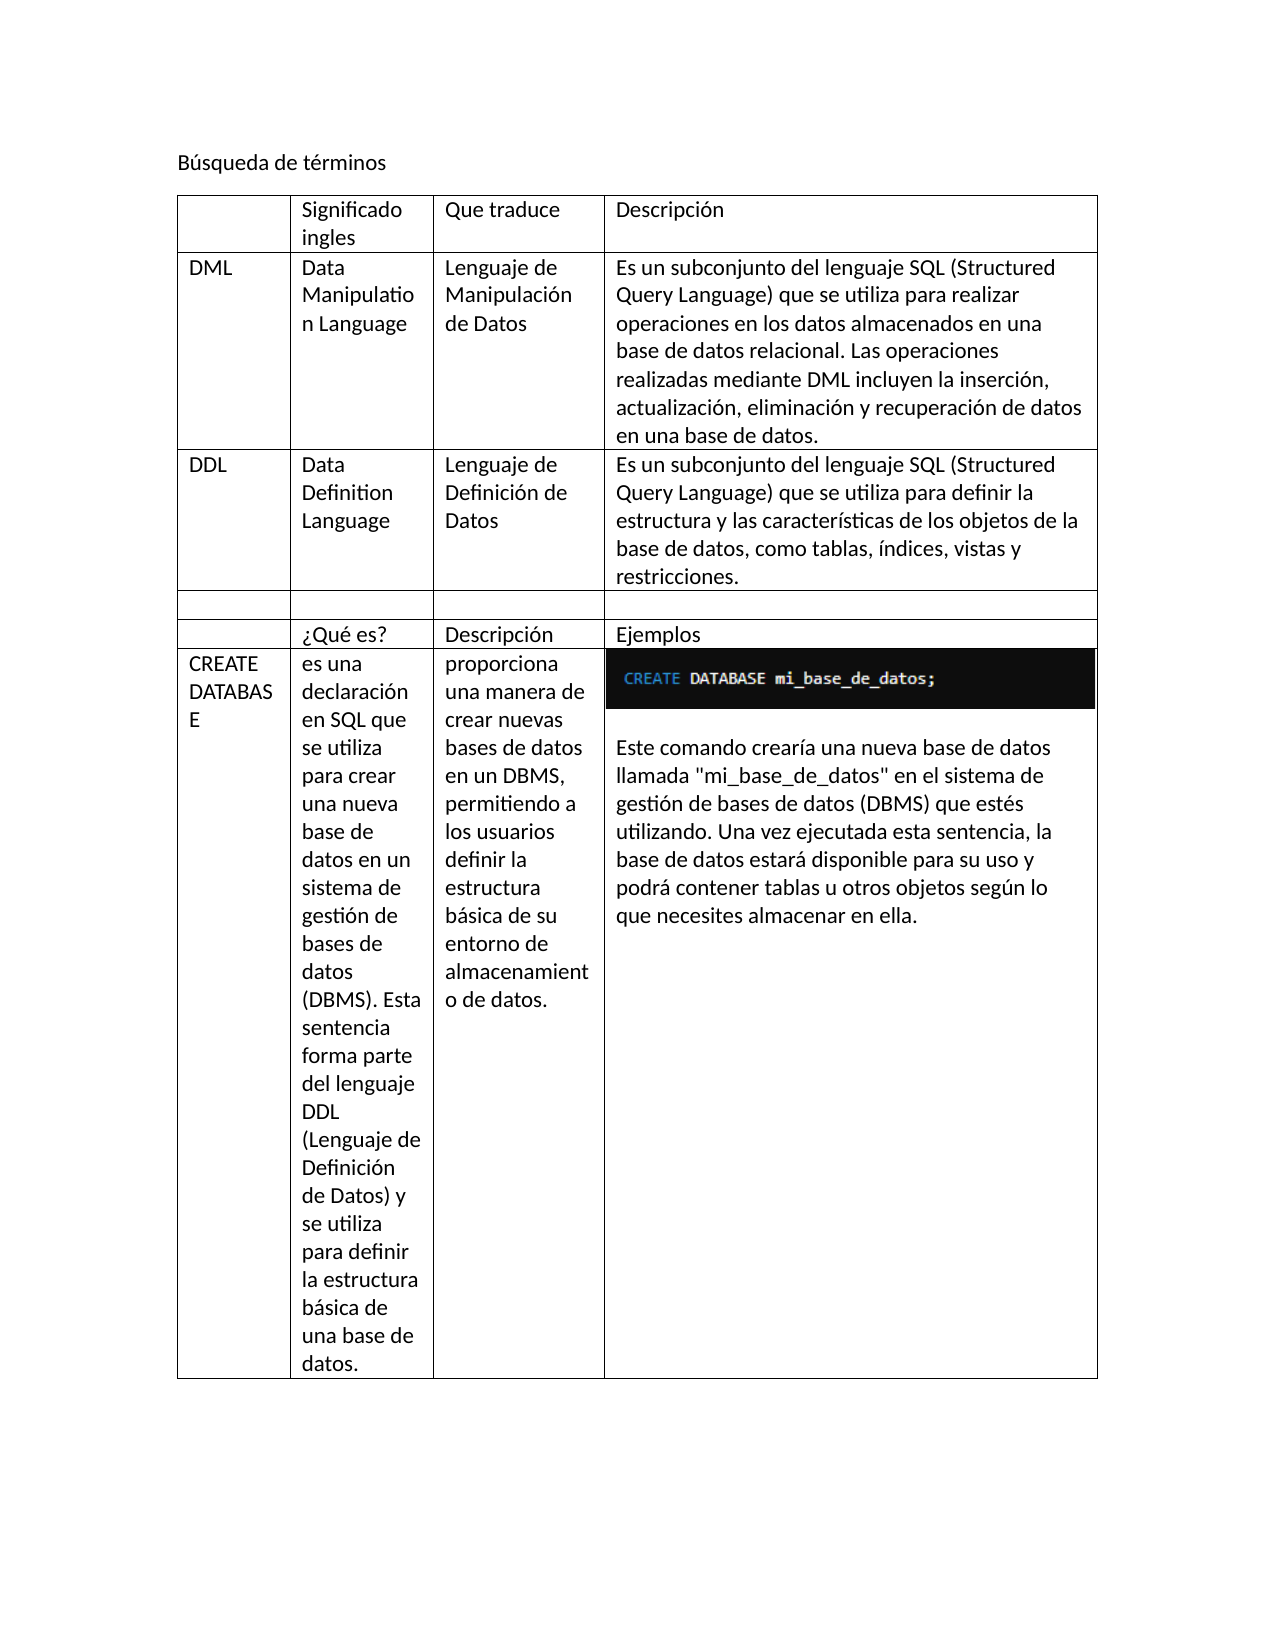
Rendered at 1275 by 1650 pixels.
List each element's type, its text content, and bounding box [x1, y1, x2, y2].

table_cell Lenguaje de Manipulación de Datos [434, 253, 604, 449]
table_cell Ejemplos [605, 620, 1097, 648]
table_cell [178, 620, 290, 648]
table_cell Data Definition Language [291, 450, 433, 590]
table_cell Este comando crearía una nueva base de datos llamada "mi_base_de_datos" en el sistema de gestión de bases de datos (DBMS) que estés utilizando. Una vez ejecutada esta sentencia, la base de datos estará disponible para su uso y podrá contener tablas u otros objetos según lo que necesites almacenar en ella. [605, 649, 1097, 1378]
table_header Descripción [605, 196, 1097, 252]
table_cell [605, 591, 1097, 619]
table_cell [291, 591, 433, 619]
table_cell es una declaración en SQL que se utiliza para crear una nueva base de datos en un sistema de gestión de bases de datos (DBMS). Esta sentencia forma parte del lenguaje DDL (Lenguaje de Definición de Datos) y se utiliza para definir la estructura básica de una base de datos. [291, 649, 433, 1378]
table_cell proporciona una manera de crear nuevas bases de datos en un DBMS, permitiendo a los usuarios definir la estructura básica de su entorno de almacenamiento de datos. [434, 649, 604, 1378]
text Búsqueda de términos [177, 148, 1098, 176]
table_cell Es un subconjunto del lenguaje SQL (Structured Query Language) que se utiliza para realizar operaciones en los datos almacenados en una base de datos relacional. Las operaciones realizadas mediante DML incluyen la inserción, actualización, eliminación y recuperación de datos en una base de datos. [605, 253, 1097, 449]
table_cell Data Manipulation Language [291, 253, 433, 449]
table_cell Es un subconjunto del lenguaje SQL (Structured Query Language) que se utiliza para definir la estructura y las características de los objetos de la base de datos, como tablas, índices, vistas y restricciones. [605, 450, 1097, 590]
table_cell ¿Qué es? [291, 620, 433, 648]
table_cell [178, 591, 290, 619]
table_cell DML [178, 253, 290, 449]
table_cell [434, 591, 604, 619]
table_cell Lenguaje de Definición de Datos [434, 450, 604, 590]
table_header Que traduce [434, 196, 604, 252]
table_cell Descripción [434, 620, 604, 648]
picture [604, 649, 1095, 708]
table_header Significado ingles [291, 196, 433, 252]
table_header [178, 196, 290, 252]
table_cell CREATE DATABASE [178, 649, 290, 1378]
table_cell DDL [178, 450, 290, 590]
